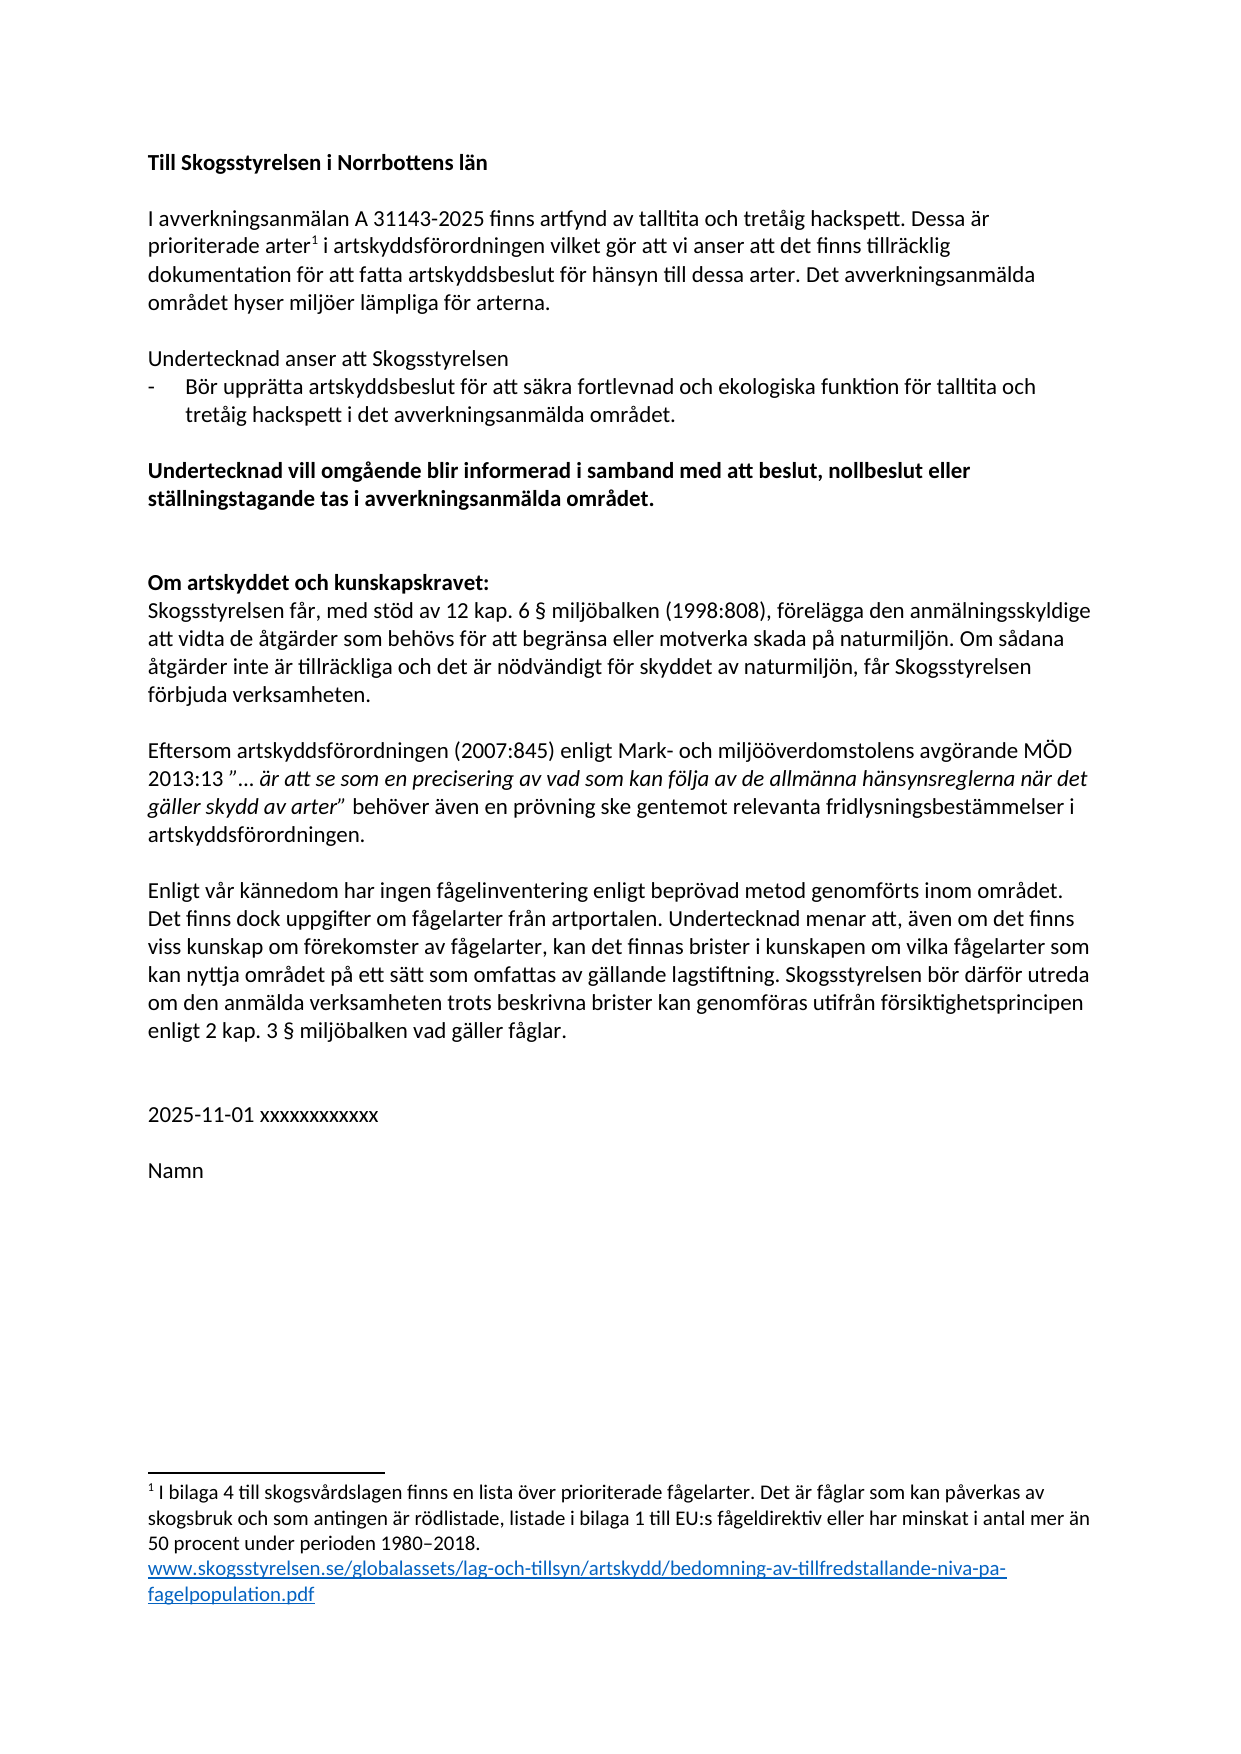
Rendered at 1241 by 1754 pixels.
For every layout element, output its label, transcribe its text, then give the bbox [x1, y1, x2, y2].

text Om artskyddet och kunskapskravet: [148, 568, 1093, 596]
text gäller skydd av arter” behöver även en prövning ske gentemot relevanta fridlysningsbestämmelser i artskyddsförordningen. [148, 792, 1093, 848]
text 2025-11-01 xxxxxxxxxxxx [148, 1100, 1093, 1128]
text Eftersom artskyddsförordningen (2007:845) enligt Mark- och miljööverdomstolens avgörande MÖD 2013:13 ”… är att se som en precisering av vad som kan följa av de allmänna hänsynsreglerna när det [148, 736, 1093, 792]
text Till Skogsstyrelsen i Norrbottens län [148, 148, 1093, 176]
text I avverkningsanmälan A 31143-2025 finns artfynd av talltita och tretåig hackspett. Dessa är prioriterade arter i artskyddsförordningen vilket gör att vi anser att det finns tillräcklig dokumentation för att fatta artskyddsbeslut för hänsyn till dessa arter. Det avverkningsanmälda området hyser miljöer lämpliga för arterna. [148, 204, 1093, 316]
text Namn [148, 1156, 1093, 1184]
text Undertecknad anser att Skogsstyrelsen [148, 344, 1093, 372]
text Undertecknad vill omgående blir informerad i samband med att beslut, nollbeslut eller ställningstagande tas i avverkningsanmälda området. [148, 456, 1093, 512]
text Skogsstyrelsen får, med stöd av 12 kap. 6 § miljöbalken (1998:808), förelägga den anmälningsskyldige att vidta de åtgärder som behövs för att begränsa eller motverka skada på naturmiljön. Om sådana åtgärder inte är tillräckliga och det är nödvändigt för skyddet av naturmiljön, får Skogsstyrelsen förbjuda verksamheten. [148, 596, 1093, 708]
list Bör upprätta artskyddsbeslut för att säkra fortlevnad och ekologiska funktion för talltita och tretåig hackspett i det avverkningsanmälda området. [148, 372, 1093, 428]
text Enligt vår kännedom har ingen fågelinventering enligt beprövad metod genomförts inom området. Det finns dock uppgifter om fågelarter från artportalen. Undertecknad menar att, även om det finns viss kunskap om förekomster av fågelarter, kan det finnas brister i kunskapen om vilka fågelarter som kan nyttja området på ett sätt som omfattas av gällande lagstiftning. Skogsstyrelsen bör därför utreda om den anmälda verksamheten trots beskrivna brister kan genomföras utifrån försiktighetsprincipen enligt 2 kap. 3 § miljöbalken vad gäller fåglar. [148, 876, 1093, 1044]
